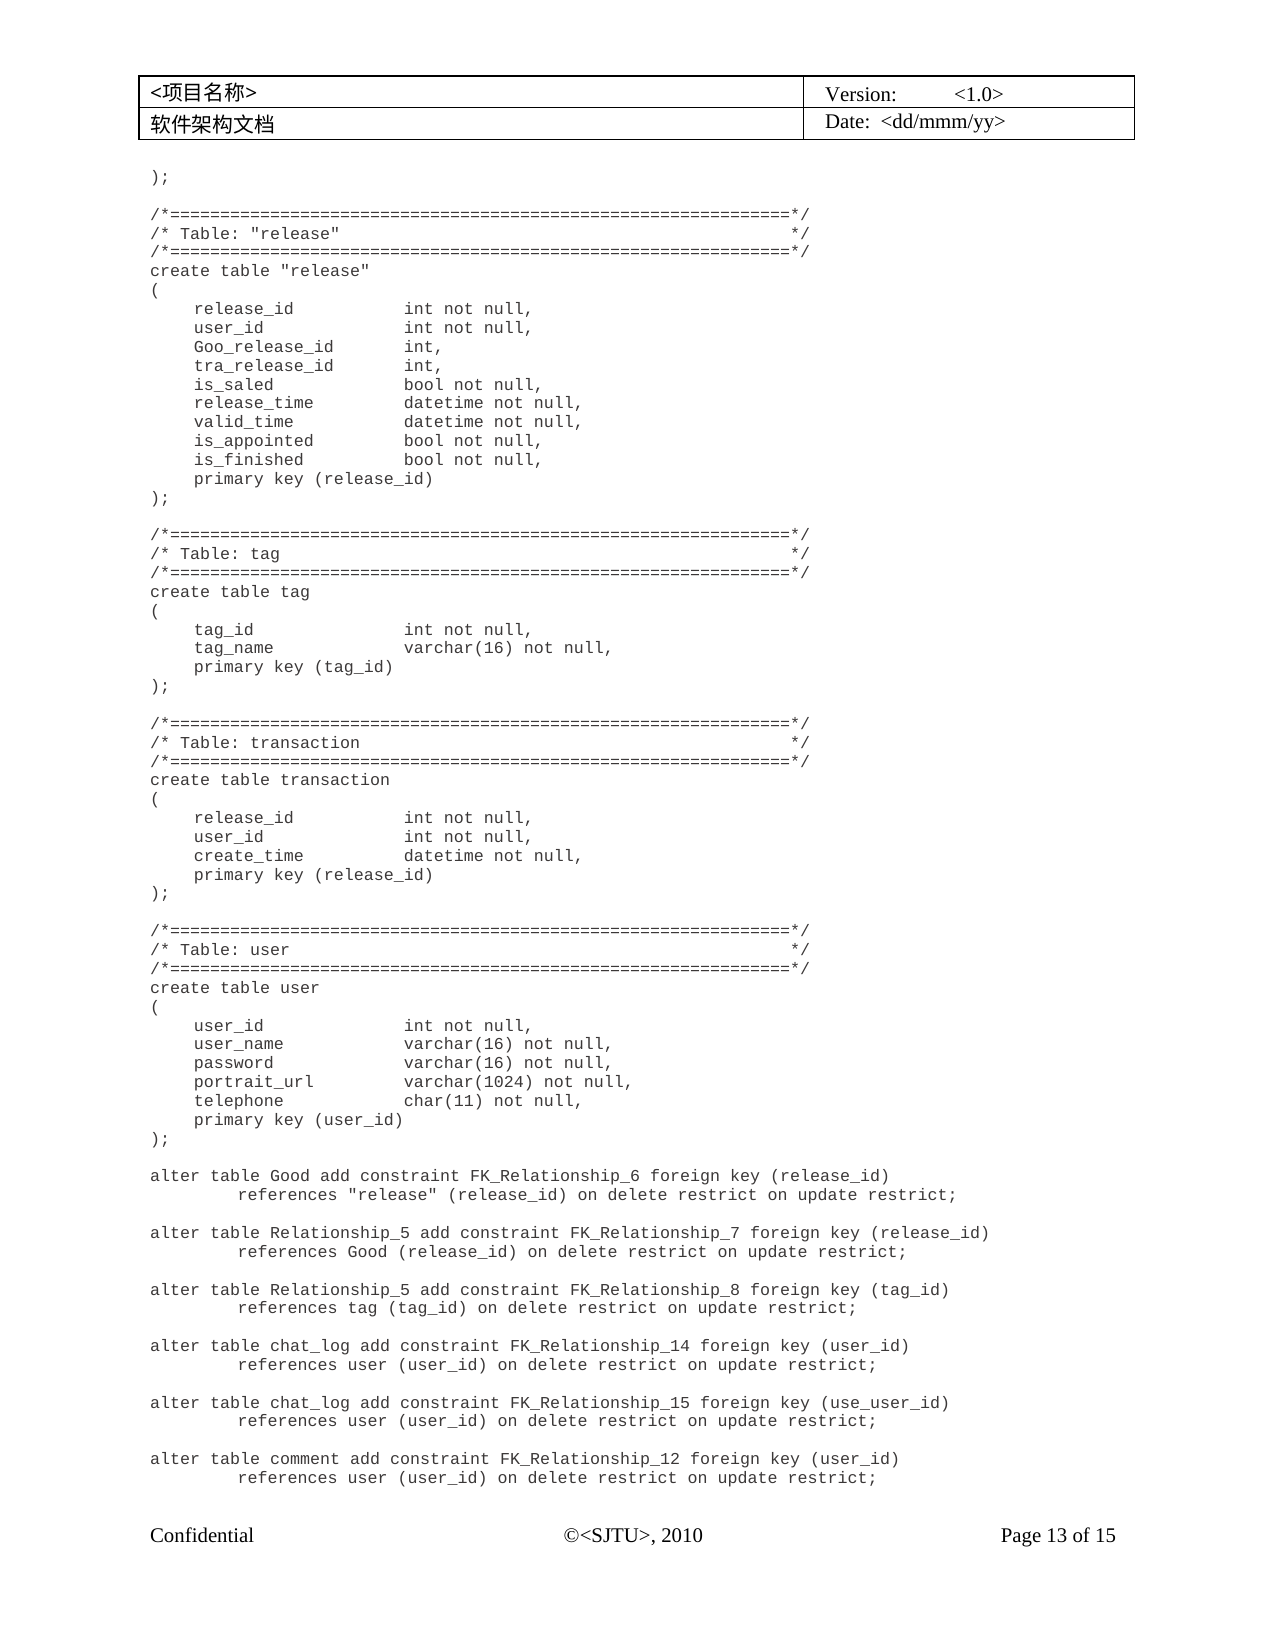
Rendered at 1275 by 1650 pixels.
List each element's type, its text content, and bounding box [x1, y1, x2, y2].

text portrait_url varchar(1024) not null, [194, 1074, 1125, 1092]
text references "release" (release_id) on delete restrict on update restrict; [237, 1187, 1125, 1206]
text references Good (release_id) on delete restrict on update restrict; [237, 1243, 1125, 1262]
text alter table Relationship_5 add constraint FK_Relationship_7 foreign key (release_id) [150, 1224, 1125, 1243]
text release_time datetime not null, [194, 395, 1125, 414]
text user_id int not null, [194, 319, 1125, 338]
text telephone char(11) not null, [194, 1092, 1125, 1111]
text alter table comment add constraint FK_Relationship_12 foreign key (user_id) [150, 1451, 1125, 1469]
text /* Table: transaction */ [150, 734, 1125, 753]
text references tag (tag_id) on delete restrict on update restrict; [237, 1300, 1125, 1319]
text /*==============================================================*/ [150, 923, 1125, 942]
text primary key (tag_id) [194, 659, 1125, 678]
text ( [150, 791, 1125, 810]
text alter table Relationship_5 add constraint FK_Relationship_8 foreign key (tag_id) [150, 1281, 1125, 1300]
text create table transaction [150, 772, 1125, 791]
text valid_time datetime not null, [194, 414, 1125, 433]
text /*==============================================================*/ [150, 527, 1125, 546]
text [150, 206, 1125, 225]
text create table "release" [150, 263, 1125, 282]
text is_appointed bool not null, [194, 433, 1125, 451]
text release_id int not null, [194, 301, 1125, 319]
text ); [150, 678, 1125, 697]
text create_time datetime not null, [194, 847, 1125, 866]
text references user (user_id) on delete restrict on update restrict; [237, 1413, 1125, 1432]
text Goo_release_id int, [194, 338, 1125, 357]
text ); [150, 169, 1125, 187]
text user_id int not null, [194, 1017, 1125, 1036]
text ); [150, 885, 1125, 904]
text /*==============================================================*/ [150, 753, 1125, 772]
text /* Table: "release" */ [150, 225, 1125, 244]
text alter table chat_log add constraint FK_Relationship_14 foreign key (user_id) [150, 1338, 1125, 1356]
text primary key (release_id) [194, 866, 1125, 885]
text /*==============================================================*/ [150, 961, 1125, 979]
text ( [150, 998, 1125, 1017]
text tra_release_id int, [194, 357, 1125, 376]
text release_id int not null, [194, 810, 1125, 828]
text ( [150, 282, 1125, 301]
text is_saled bool not null, [194, 376, 1125, 395]
text tag_id int not null, [194, 621, 1125, 640]
text references user (user_id) on delete restrict on update restrict; [237, 1356, 1125, 1375]
text user_id int not null, [194, 828, 1125, 847]
text tag_name varchar(16) not null, [194, 640, 1125, 659]
text password varchar(16) not null, [194, 1055, 1125, 1074]
text create table user [150, 979, 1125, 998]
text references user (user_id) on delete restrict on update restrict; [237, 1469, 1125, 1488]
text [150, 244, 1125, 263]
text create table tag [150, 583, 1125, 602]
text /* Table: user */ [150, 942, 1125, 961]
text user_name varchar(16) not null, [194, 1036, 1125, 1055]
text primary key (release_id) [194, 470, 1125, 489]
text alter table Good add constraint FK_Relationship_6 foreign key (release_id) [150, 1168, 1125, 1187]
text primary key (user_id) [194, 1111, 1125, 1130]
text alter table chat_log add constraint FK_Relationship_15 foreign key (use_user_id) [150, 1394, 1125, 1413]
text ); [150, 1130, 1125, 1149]
text ( [150, 602, 1125, 621]
text ); [150, 489, 1125, 508]
text /*==============================================================*/ [150, 715, 1125, 734]
text is_finished bool not null, [194, 451, 1125, 470]
text /*==============================================================*/ [150, 564, 1125, 583]
text /* Table: tag */ [150, 546, 1125, 564]
